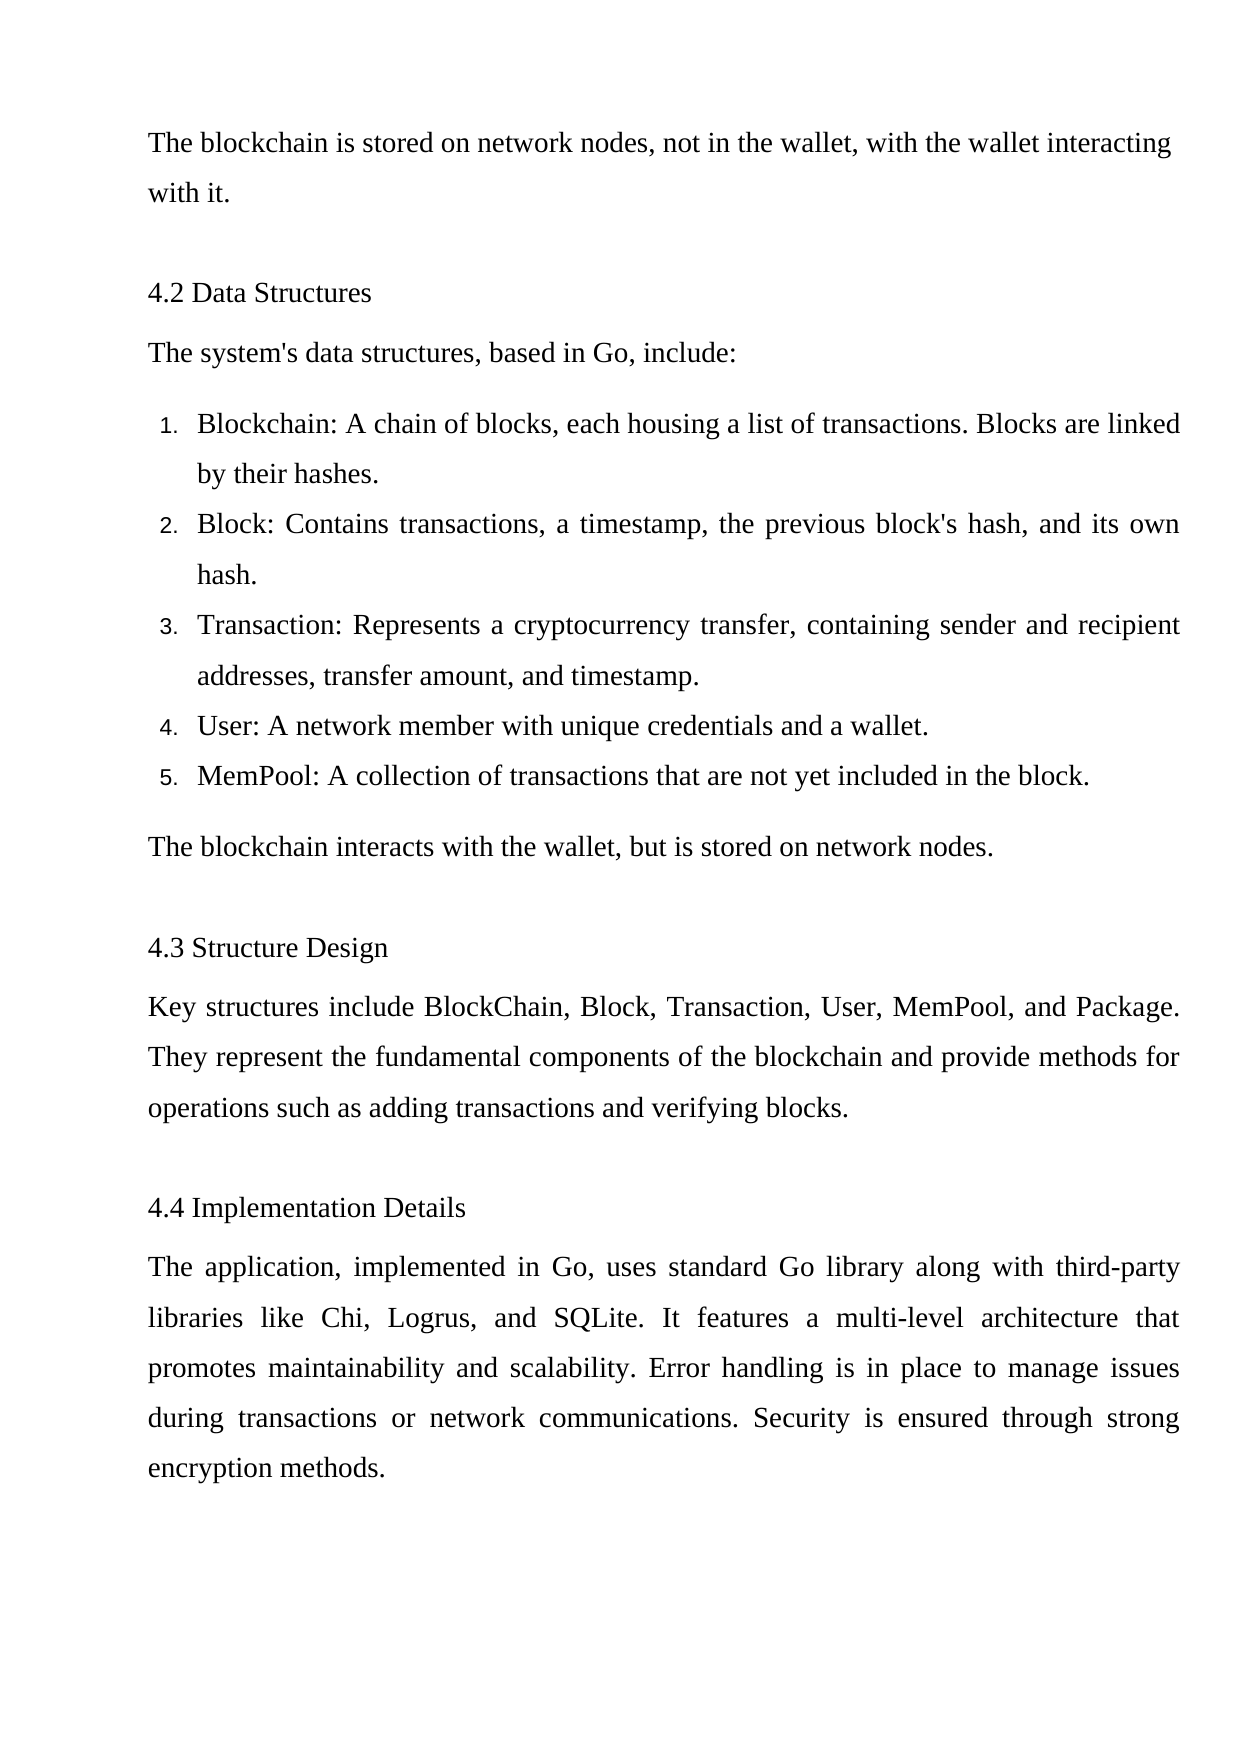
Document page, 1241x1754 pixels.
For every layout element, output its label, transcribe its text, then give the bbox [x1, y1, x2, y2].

list Block: Contains transactions, a timestamp, the previous block's hash, and its own hash. [159, 507, 1181, 591]
text The application, implemented in Go, uses standard Go library along with third-party libraries like Chi, Logrus, and SQLite. It features a multi-level architecture that promotes maintainability and scalability. Error handling is in place to manage issues during transactions or network communications. Security is ensured through strong encryption methods. [148, 1249, 1181, 1484]
list User: A network member with unique credentials and a wallet. [159, 708, 1181, 741]
list Transaction: Represents a cryptocurrency transfer, containing sender and recipient addresses, transfer amount, and timestamp. [159, 607, 1181, 691]
text The system's data structures, based in Go, include: [148, 335, 1181, 368]
text The blockchain interacts with the wallet, but is stored on network nodes. [148, 829, 1181, 863]
subtitle 4.4 Implementation Details [148, 1190, 1181, 1223]
list MemPool: A collection of transactions that are not yet included in the block. [159, 758, 1181, 792]
subtitle 4.3 Structure Design [148, 930, 1181, 963]
subtitle 4.2 Data Structures [148, 276, 1181, 309]
text The blockchain is stored on network nodes, not in the wallet, with the wallet interacting with it. [148, 125, 1181, 209]
text Key structures include BlockChain, Block, Transaction, User, MemPool, and Package. They represent the fundamental components of the blockchain and provide methods for operations such as adding transactions and verifying blocks. [148, 989, 1181, 1123]
list Blockchain: A chain of blocks, each housing a list of transactions. Blocks are linked by their hashes. [159, 406, 1181, 490]
